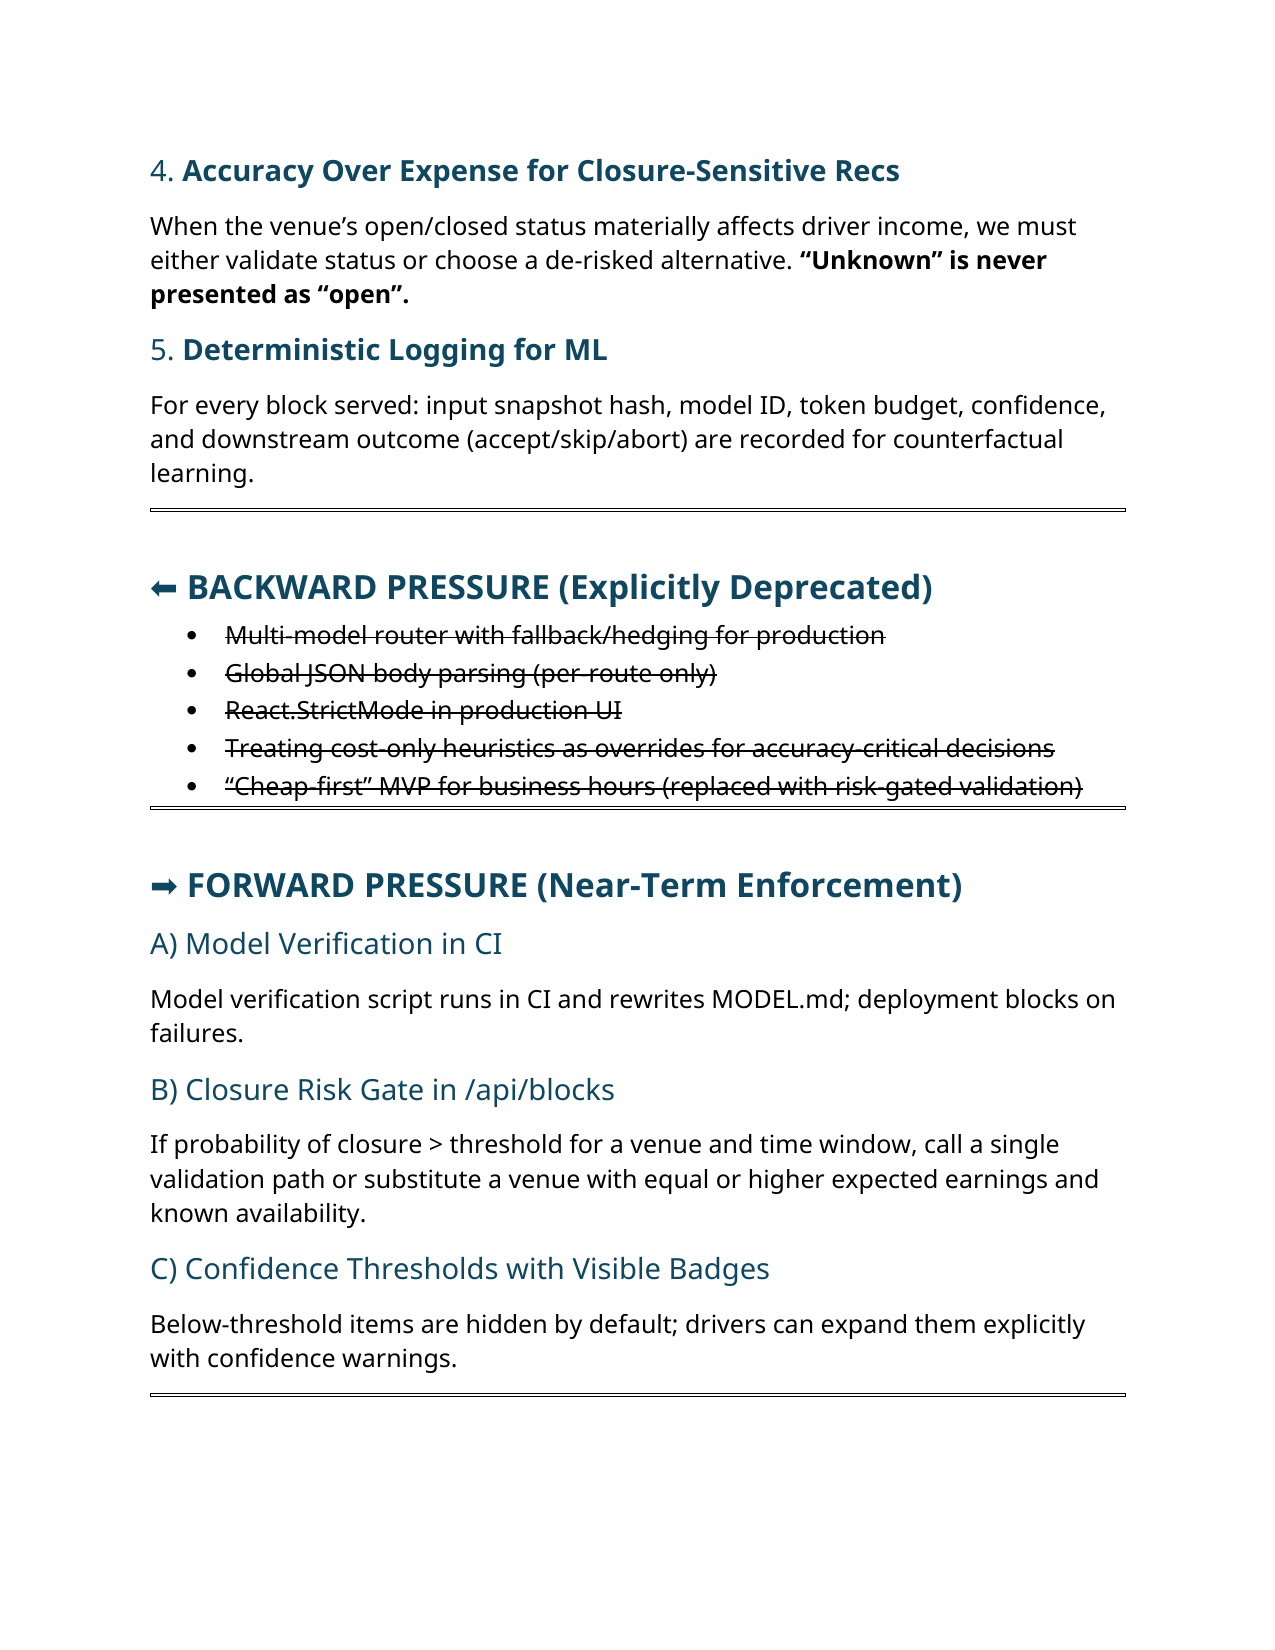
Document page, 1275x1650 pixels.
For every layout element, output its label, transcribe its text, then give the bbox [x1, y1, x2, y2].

list “Cheap-first” MVP for business hours (replaced with risk-gated validation) [187, 769, 1125, 803]
subtitle B) Closure Risk Gate in /api/blocks [150, 1069, 1125, 1108]
subtitle 5. Deterministic Logging for ML [150, 329, 1125, 369]
subtitle ⬅️ BACKWARD PRESSURE (Explicitly Deprecated) [150, 564, 1125, 609]
list React.StrictMode in production UI [187, 693, 1125, 727]
text When the venue’s open/closed status materially affects driver income, we must either validate status or choose a de-risked alternative. “Unknown” is never presented as “open”. [150, 208, 1125, 311]
text Below-threshold items are hidden by default; drivers can expand them explicitly with confidence warnings. [150, 1307, 1125, 1375]
text Model verification script runs in CI and rewrites MODEL.md; deployment blocks on failures. [150, 982, 1125, 1050]
list Multi-model router with fallback/hedging for production [187, 617, 1125, 651]
subtitle ➡️ FORWARD PRESSURE (Near-Term Enforcement) [150, 861, 1125, 907]
list Treating cost-only heuristics as overrides for accuracy-critical decisions [187, 731, 1125, 765]
list Global JSON body parsing (per-route only) [187, 655, 1125, 689]
subtitle 4. Accuracy Over Expense for Closure-Sensitive Recs [150, 150, 1125, 190]
text For every block served: input snapshot hash, model ID, token budget, confidence, and downstream outcome (accept/skip/abort) are recorded for counterfactual learning. [150, 388, 1125, 490]
subtitle A) Model Verification in CI [150, 923, 1125, 963]
subtitle C) Confidence Thresholds with Visible Badges [150, 1248, 1125, 1288]
